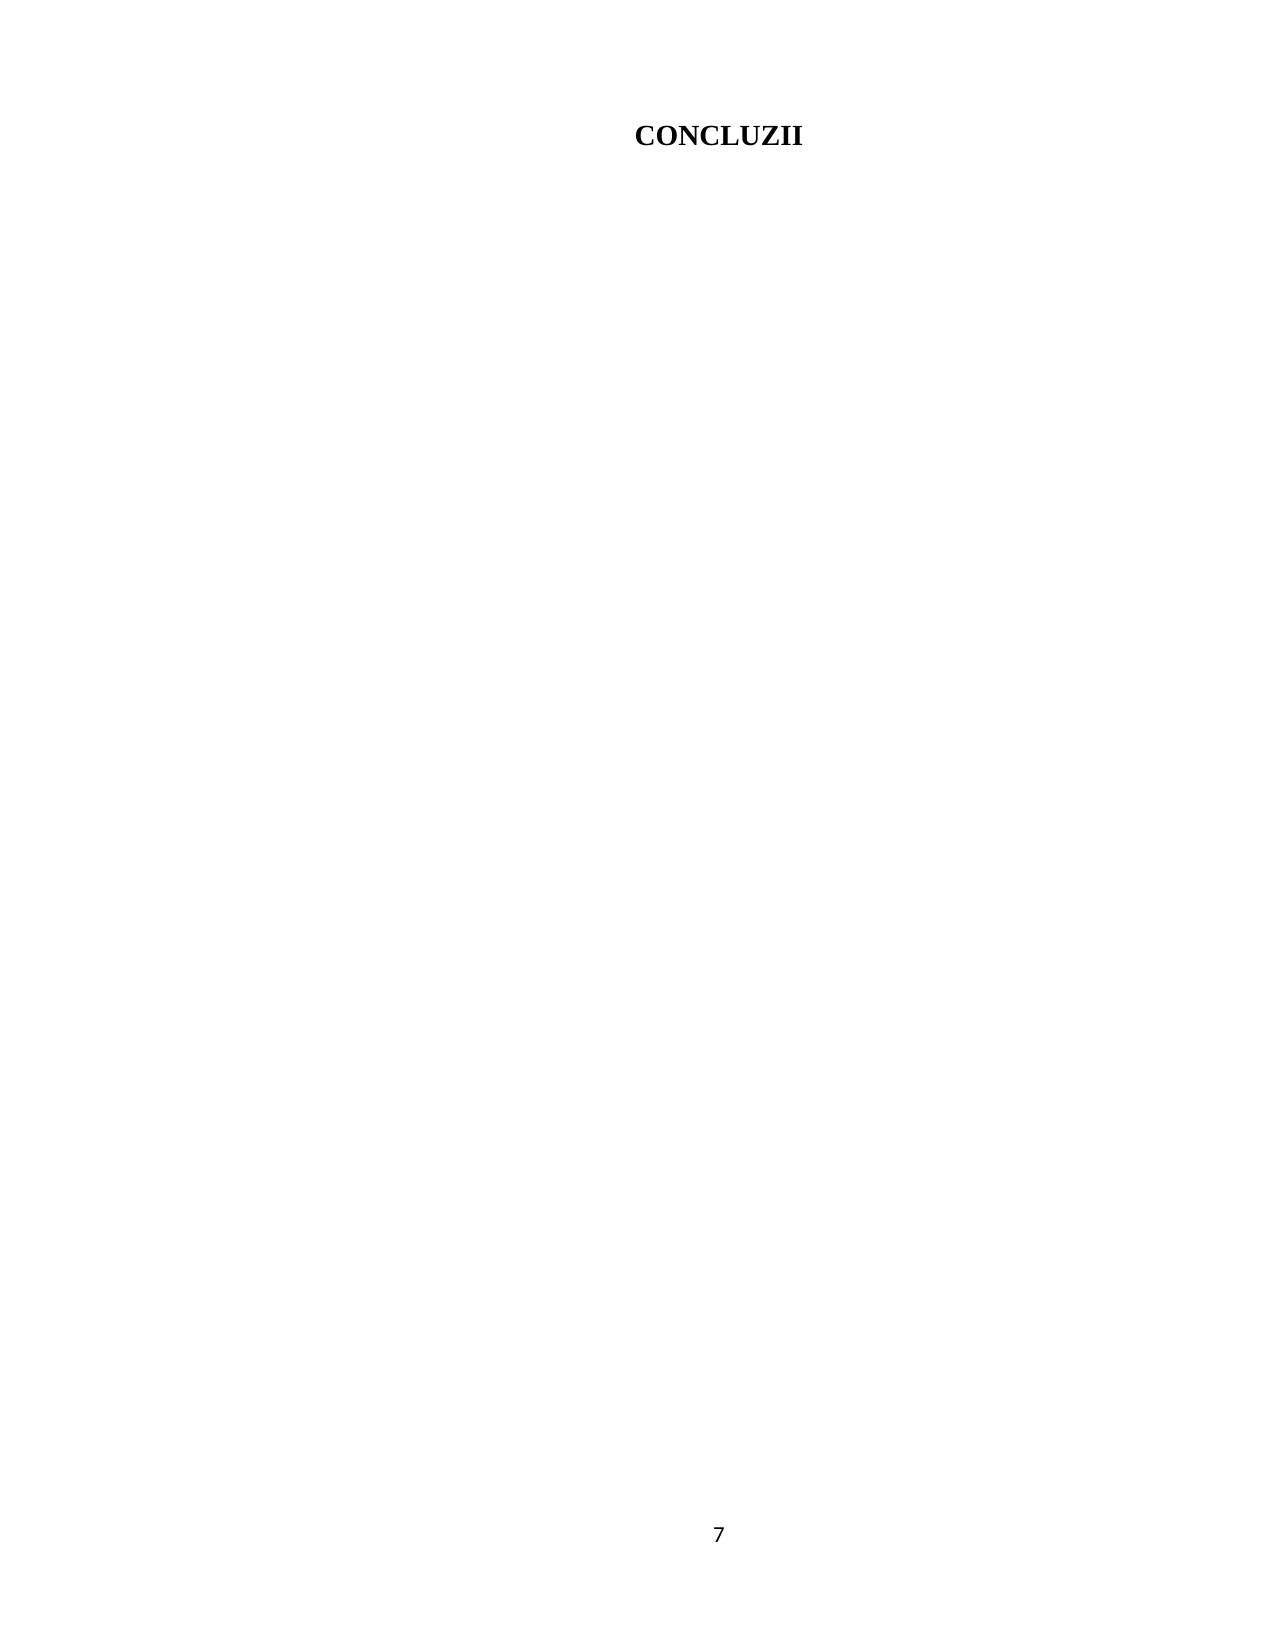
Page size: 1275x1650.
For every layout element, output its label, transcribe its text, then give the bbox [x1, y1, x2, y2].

subtitle CONCLUZII [251, 118, 1186, 152]
